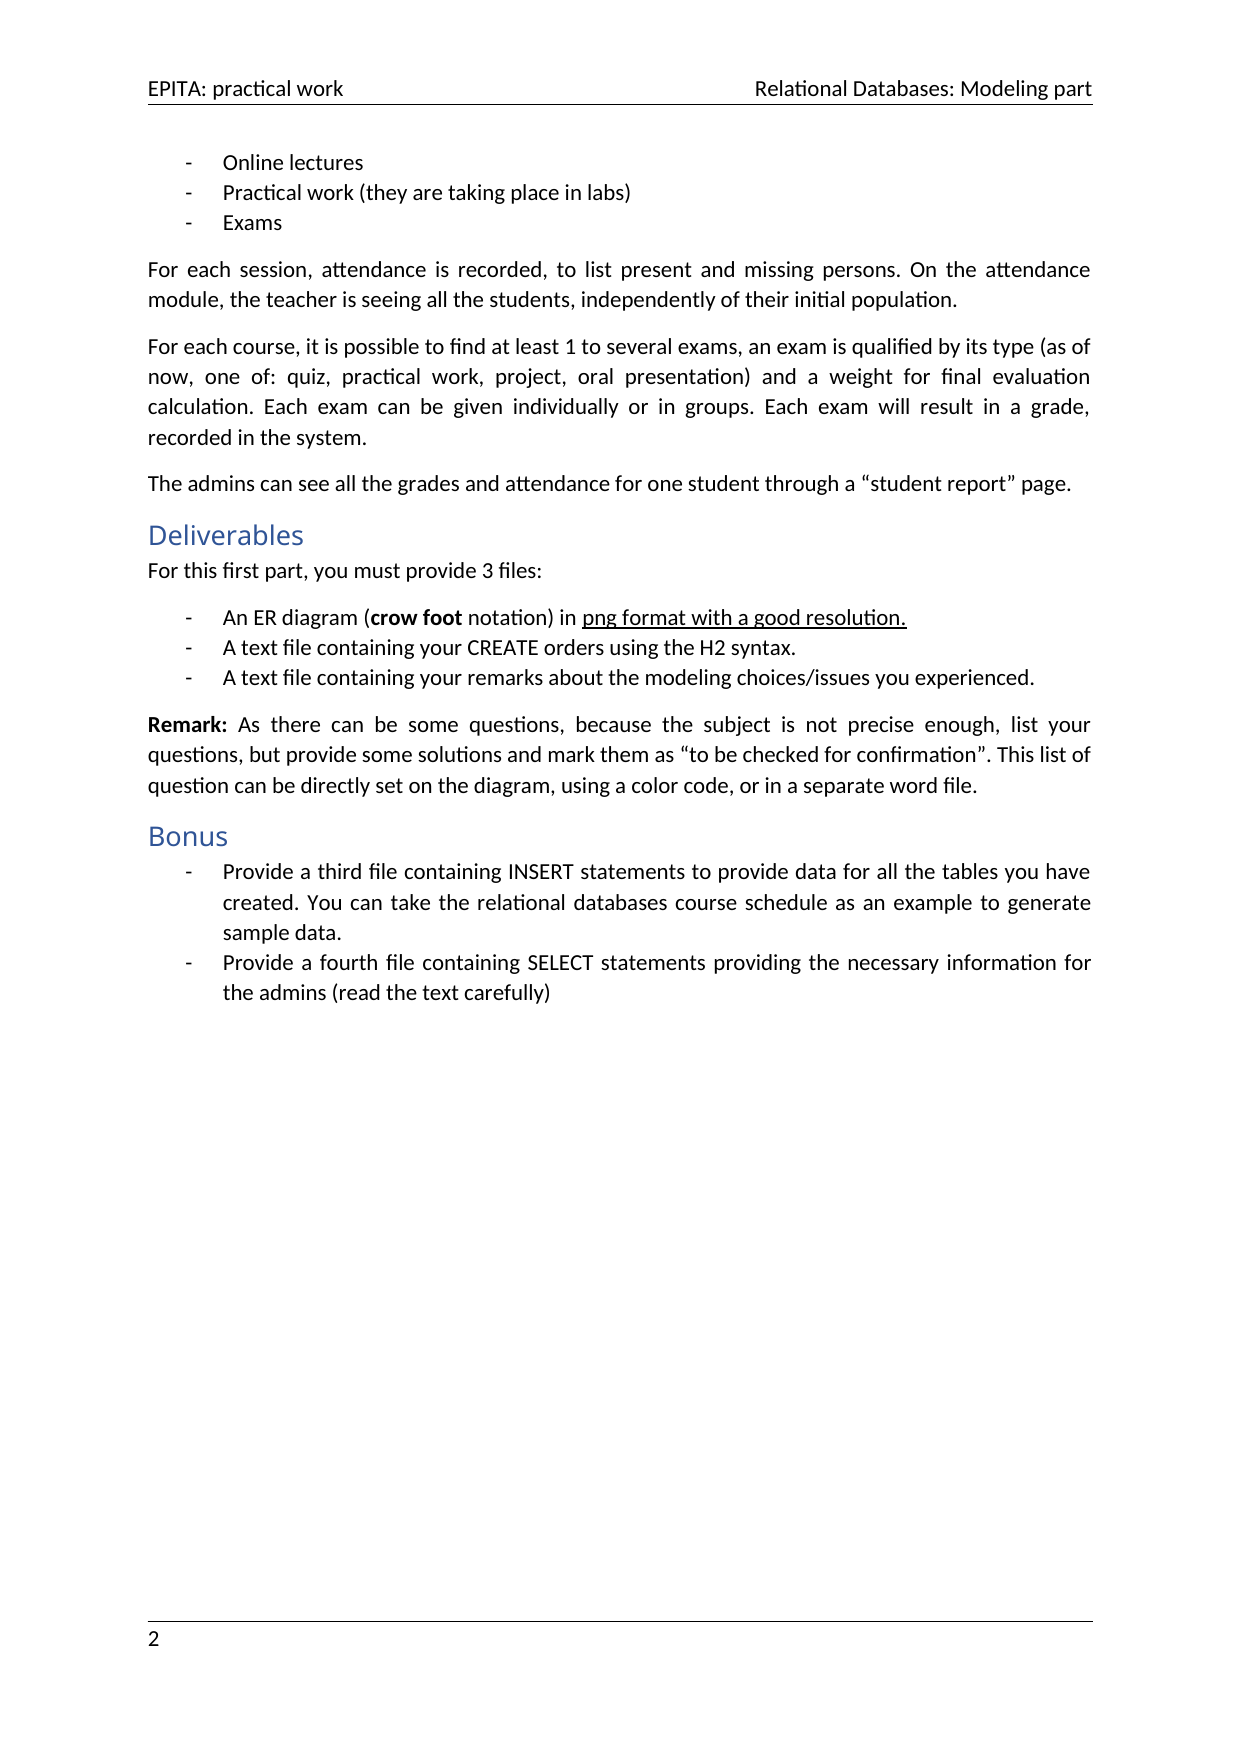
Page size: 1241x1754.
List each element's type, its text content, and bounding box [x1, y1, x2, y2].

list Practical work (they are taking place in labs) [185, 178, 1093, 206]
list Provide a third file containing INSERT statements to provide data for all the tables you have created. You can take the relational databases course schedule as an example to generate sample data. [185, 857, 1093, 946]
list Exams [185, 208, 1093, 236]
list An ER diagram (crow foot notation) in png format with a good resolution. [185, 603, 1093, 631]
list A text file containing your remarks about the modeling choices/issues you experienced. [185, 663, 1093, 691]
subtitle Bonus [148, 818, 1093, 854]
subtitle Deliverables [148, 516, 1093, 553]
text For each course, it is possible to find at least 1 to several exams, an exam is qualified by its type (as of now, one of: quiz, practical work, project, oral presentation) and a weight for final evaluation calculation. Each exam can be given individually or in groups. Each exam will result in a grade, recorded in the system. [148, 332, 1093, 451]
list Provide a fourth file containing SELECT statements providing the necessary information for the admins (read the text carefully) [185, 948, 1093, 1006]
text For each session, attendance is recorded, to list present and missing persons. On the attendance module, the teacher is seeing all the students, independently of their initial population. [148, 255, 1093, 313]
list A text file containing your CREATE orders using the H2 syntax. [185, 633, 1093, 661]
text For this first part, you must provide 3 files: [148, 556, 1093, 584]
list Online lectures [185, 148, 1093, 176]
text The admins can see all the grades and attendance for one student through a “student report” page. [148, 469, 1093, 497]
text Remark: As there can be some questions, because the subject is not precise enough, list your questions, but provide some solutions and mark them as “to be checked for confirmation”. This list of question can be directly set on the diagram, using a color code, or in a separate word file. [148, 710, 1093, 799]
